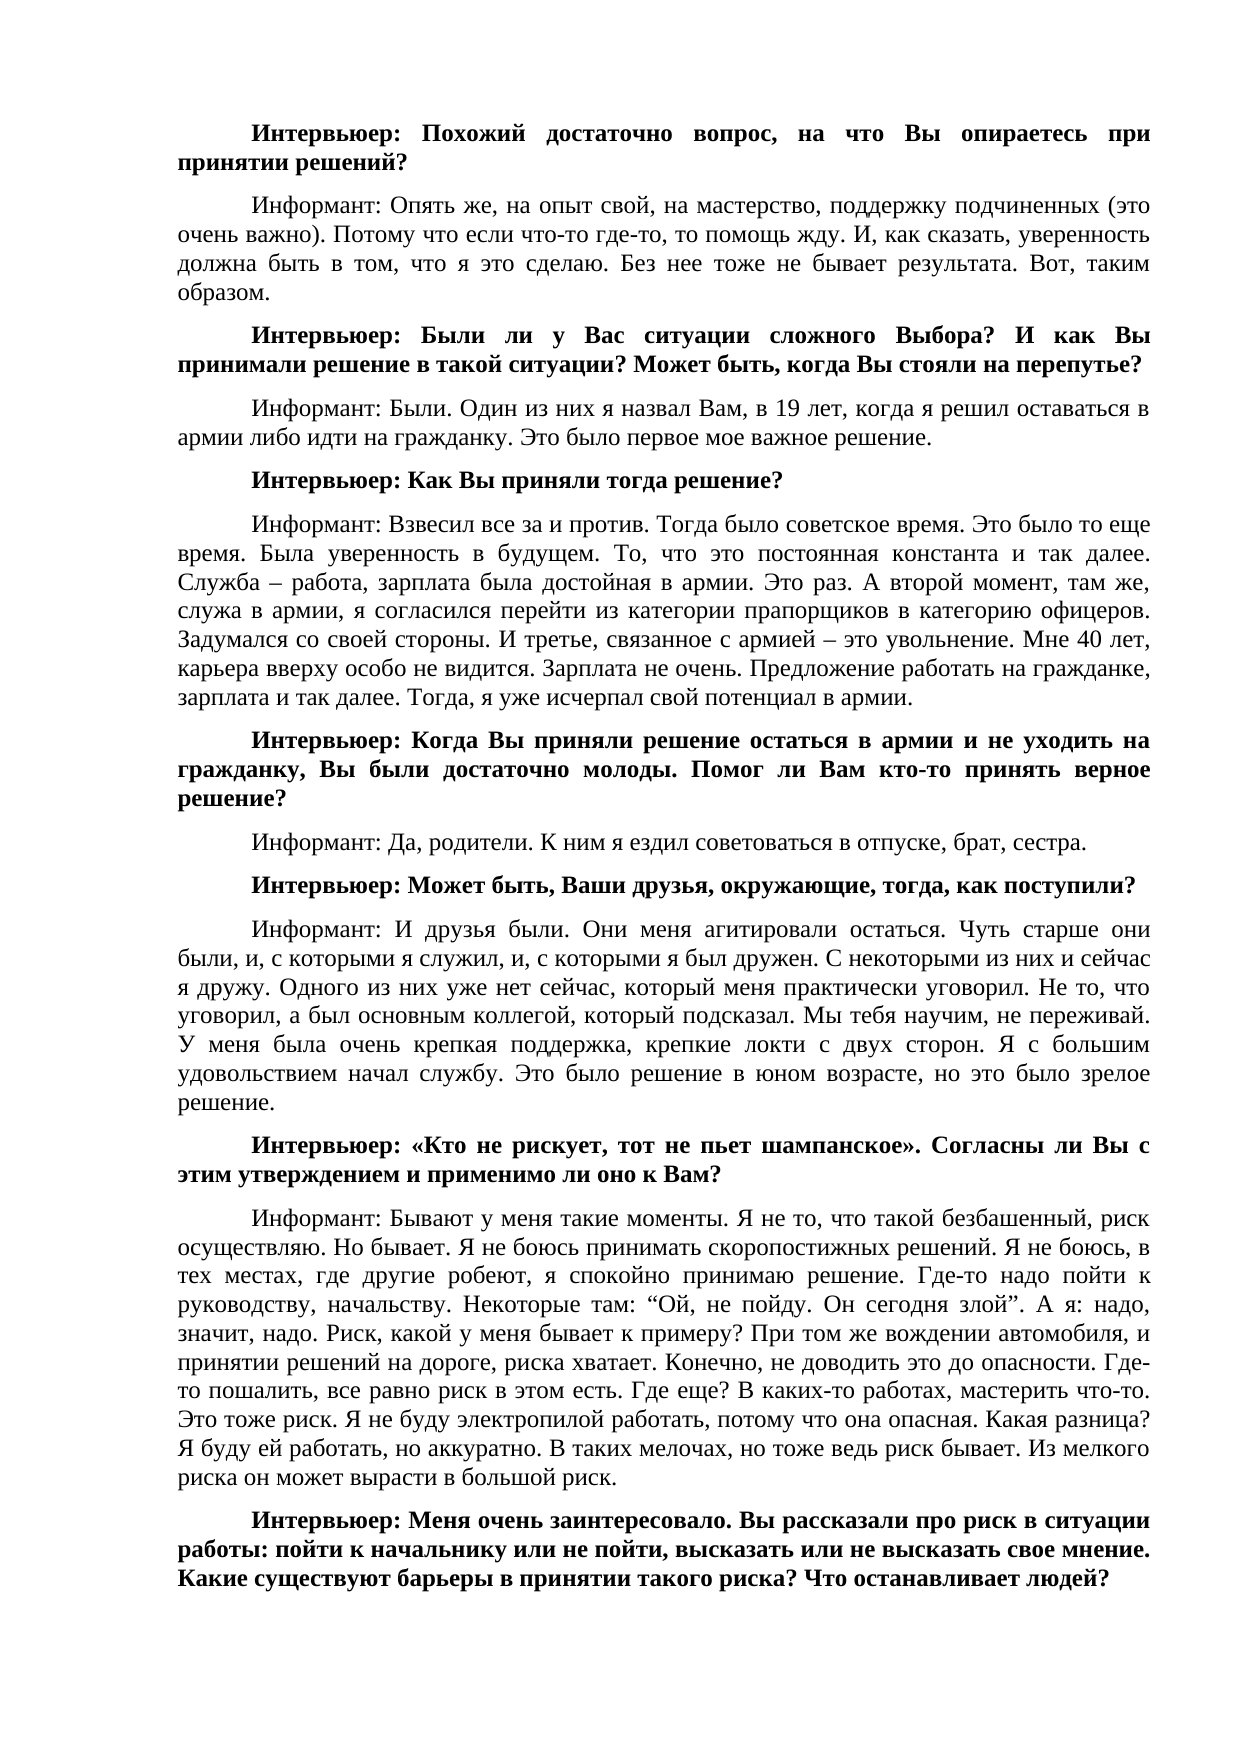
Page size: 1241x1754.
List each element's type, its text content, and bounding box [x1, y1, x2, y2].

text Интервьюер: Меня очень заинтересовало. Вы рассказали про риск в ситуации работы: пойти к начальнику или не пойти, высказать или не высказать свое мнение. Какие существуют барьеры в принятии такого риска? Что останавливает людей? [177, 1506, 1152, 1592]
text Информант: Взвесил все за и против. Тогда было советское время. Это было то еще время. Была уверенность в будущем. То, что это постоянная константа и так далее. Служба – работа, зарплата была достойная в армии. Это раз. А второй момент, там же, служа в армии, я согласился перейти из категории прапорщиков в категорию офицеров. Задумался со своей стороны. И третье, связанное с армией – это увольнение. Мне 40 лет, карьера вверху особо не видится. Зарплата не очень. Предложение работать на гражданке, зарплата и так далее. Тогда, я уже исчерпал свой потенциал в армии. [177, 509, 1152, 711]
text Интервьюер: Может быть, Ваши друзья, окружающие, тогда, как поступили? [177, 871, 1152, 899]
text Информант: Да, родители. К ним я ездил советоваться в отпуске, брат, сестра. [177, 827, 1152, 856]
text Информант: Были. Один из них я назвал Вам, в 19 лет, когда я решил оставаться в армии либо идти на гражданку. Это было первое мое важное решение. [177, 393, 1152, 451]
text Информант: И друзья были. Они меня агитировали остаться. Чуть старше они были, и, с которыми я служил, и, с которыми я был дружен. С некоторыми из них и сейчас я дружу. Одного из них уже нет сейчас, который меня практически уговорил. Не то, что уговорил, а был основным коллегой, который подсказал. Мы тебя научим, не переживай. У меня была очень крепкая поддержка, крепкие локти с двух сторон. Я с большим удовольствием начал службу. Это было решение в юном возрасте, но это было зрелое решение. [177, 914, 1152, 1116]
text Информант: Опять же, на опыт свой, на мастерство, поддержку подчиненных (это очень важно). Потому что если что-то где-то, то помощь жду. И, как сказать, уверенность должна быть в том, что я это сделаю. Без нее тоже не бывает результата. Вот, таким образом. [177, 191, 1152, 306]
text Интервьюер: «Кто не рискует, тот не пьет шампанское». Согласны ли Вы с этим утверждением и применимо ли оно к Вам? [177, 1131, 1152, 1188]
text Информант: Бывают у меня такие моменты. Я не то, что такой безбашенный, риск осуществляю. Но бывает. Я не боюсь принимать скоропостижных решений. Я не боюсь, в тех местах, где другие робеют, я спокойно принимаю решение. Где-то надо пойти к руководству, начальству. Некоторые там: “Ой, не пойду. Он сегодня злой”. А я: надо, значит, надо. Риск, какой у меня бывает к примеру? При том же вождении автомобиля, и принятии решений на дороге, риска хватает. Конечно, не доводить это до опасности. Где-то пошалить, все равно риск в этом есть. Где еще? В каких-то работах, мастерить что-то. Это тоже риск. Я не буду электропилой работать, потому что она опасная. Какая разница? Я буду ей работать, но аккуратно. В таких мелочах, но тоже ведь риск бывает. Из мелкого риска он может вырасти в большой риск. [177, 1203, 1152, 1491]
text Интервьюер: Как Вы приняли тогда решение? [177, 466, 1152, 494]
text Интервьюер: Похожий достаточно вопрос, на что Вы опираетесь при принятии решений? [177, 118, 1152, 176]
text Интервьюер: Были ли у Вас ситуации сложного Выбора? И как Вы принимали решение в такой ситуации? Может быть, когда Вы стояли на перепутье? [177, 321, 1152, 378]
text Интервьюер: Когда Вы приняли решение остаться в армии и не уходить на гражданку, Вы были достаточно молоды. Помог ли Вам кто-то принять верное решение? [177, 726, 1152, 812]
